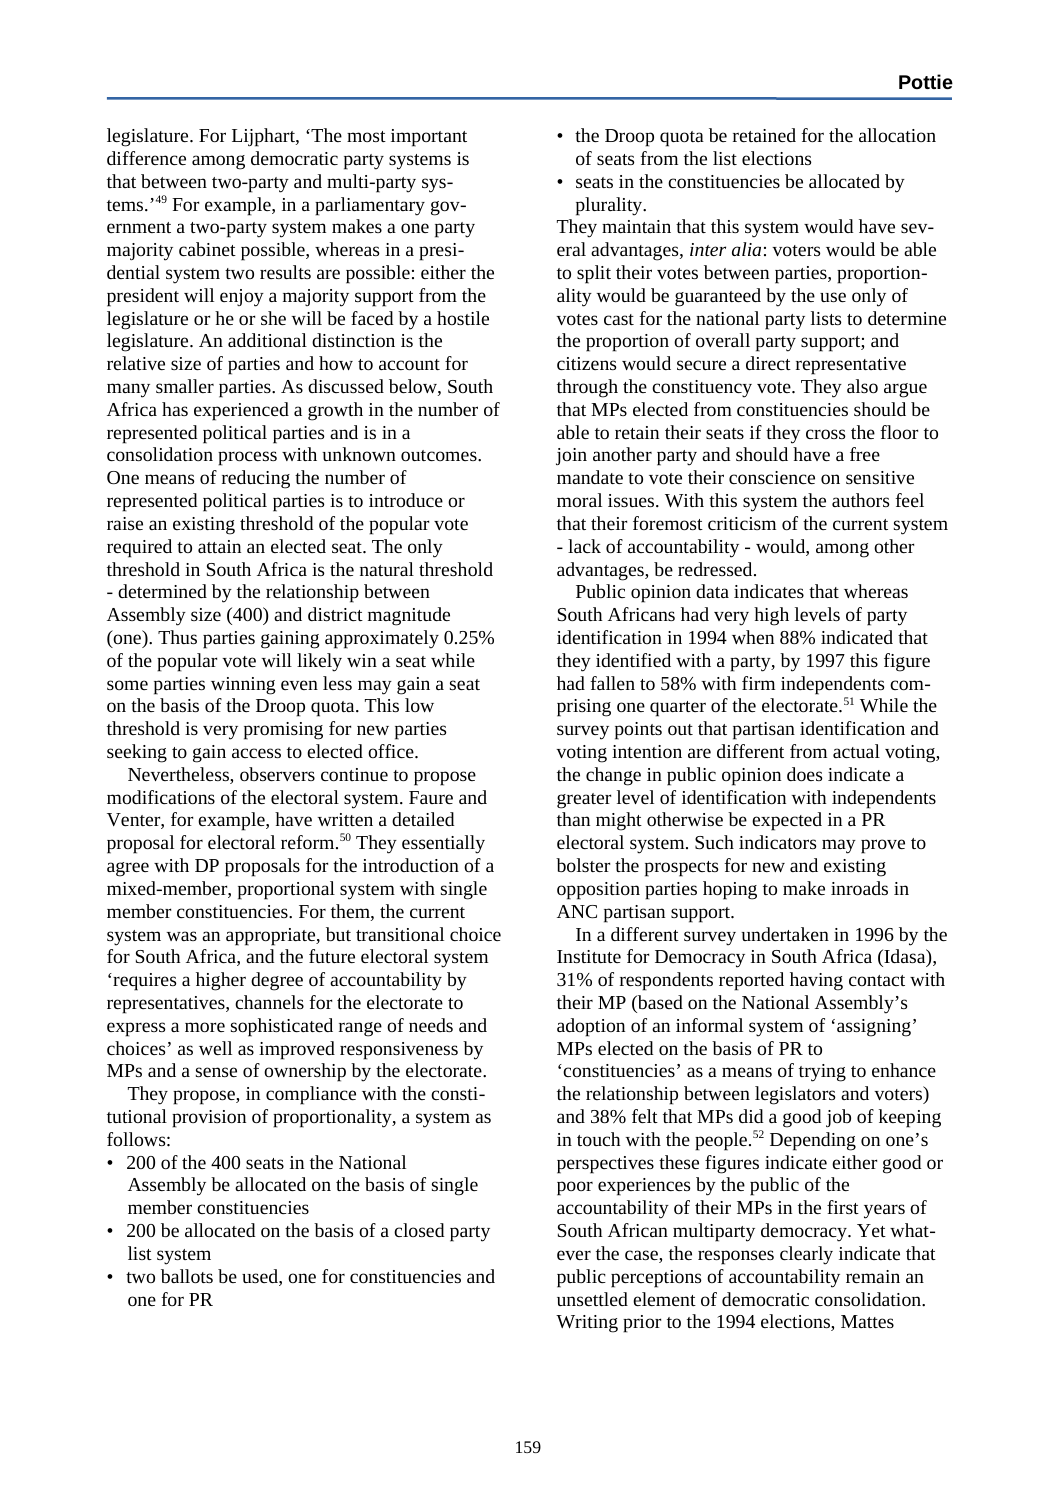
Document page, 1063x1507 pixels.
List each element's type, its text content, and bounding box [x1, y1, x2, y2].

text Public opinion data indicates that whereas South Africans had very high levels of party identification in 1994 when 88% indicated that they identified with a party, by 1997 this figure had fallen to 58% with firm independents comprising one quarter of the electorate.51 While the survey points out that partisan identification and voting intention are different from actual voting, the change in public opinion does indicate a greater level of identification with independents than might otherwise be expected in a PR electoral system. Such indicators may prove to bolster the prospects for new and existing opposition parties hoping to make inroads in ANC partisan support. [556, 580, 952, 922]
list seats in the constituencies be allocated by plurality. [556, 170, 952, 215]
text In a different survey undertaken in 1996 by the Institute for Democracy in South Africa (Idasa), 31% of respondents reported having contact with their MP (based on the National Assembly’s adoption of an informal system of ‘assigning’ MPs elected on the basis of PR to ‘constituencies’ as a means of trying to enhance the relationship between legislators and voters) and 38% felt that MPs did a good job of keeping in touch with the people.52 Depending on one’s perspectives these figures indicate either good or poor experiences by the public of the accountability of their MPs in the first years of South African multiparty democracy. Yet whatever the case, the responses clearly indicate that public perceptions of accountability remain an unsettled element of democratic consolidation. Writing prior to the 1994 elections, Mattes [556, 922, 952, 1333]
text 159 [514, 1437, 541, 1457]
list 200 of the 400 seats in the National [106, 1151, 502, 1173]
text Nevertheless, observers continue to propose modifications of the electoral system. Faure and Venter, for example, have written a detailed proposal for electoral reform.50 They essentially agree with DP proposals for the introduction of a mixed-member, proportional system with single member constituencies. For them, the current system was an appropriate, but transitional choice for South Africa, and the future electoral system ‘requires a higher degree of accountability by representatives, channels for the electorate to express a more sophisticated range of needs and choices’ as well as improved responsiveness by MPs and a sense of ownership by the electorate. [106, 763, 502, 1082]
list two ballots be used, one for constituencies and one for PR [106, 1265, 502, 1310]
text Assembly be allocated on the basis of single member constituencies [127, 1173, 502, 1219]
text legislature. For Lijphart, ‘The most important difference among democratic party systems is that between two-party and multi-party systems.’49 For example, in a parliamentary government a two-party system makes a one party majority cabinet possible, whereas in a presidential system two results are possible: either the president will enjoy a majority support from the legislature or he or she will be faced by a hostile legislature. An additional distinction is the relative size of parties and how to account for many smaller parties. As discussed below, South Africa has experienced a growth in the number of represented political parties and is in a consolidation process with unknown outcomes. One means of reducing the number of represented political parties is to introduce or raise an existing threshold of the popular vote required to attain an elected seat. The only threshold in South Africa is the natural threshold - determined by the relationship between Assembly size (400) and district magnitude (one). Thus parties gaining approximately 0.25% of the popular vote will likely win a seat while some parties winning even less may gain a seat on the basis of the Droop quota. This low threshold is very promising for new parties seeking to gain access to elected office. [106, 124, 502, 763]
text They propose, in compliance with the constitutional provision of proportionality, a system as follows: [106, 1082, 502, 1151]
list the Droop quota be retained for the allocation of seats from the list elections [556, 124, 952, 170]
text Pottie [888, 71, 953, 93]
list 200 be allocated on the basis of a closed party list system [106, 1219, 502, 1265]
text They maintain that this system would have several advantages, inter alia: voters would be able to split their votes between parties, proportionality would be guaranteed by the use only of votes cast for the national party lists to determine the proportion of overall party support; and citizens would secure a direct representative through the constituency vote. They also argue that MPs elected from constituencies should be able to retain their seats if they cross the floor to join another party and should have a free mandate to vote their conscience on sensitive moral issues. With this system the authors feel that their foremost criticism of the current system - lack of accountability - would, among other advantages, be redressed. [556, 215, 952, 580]
